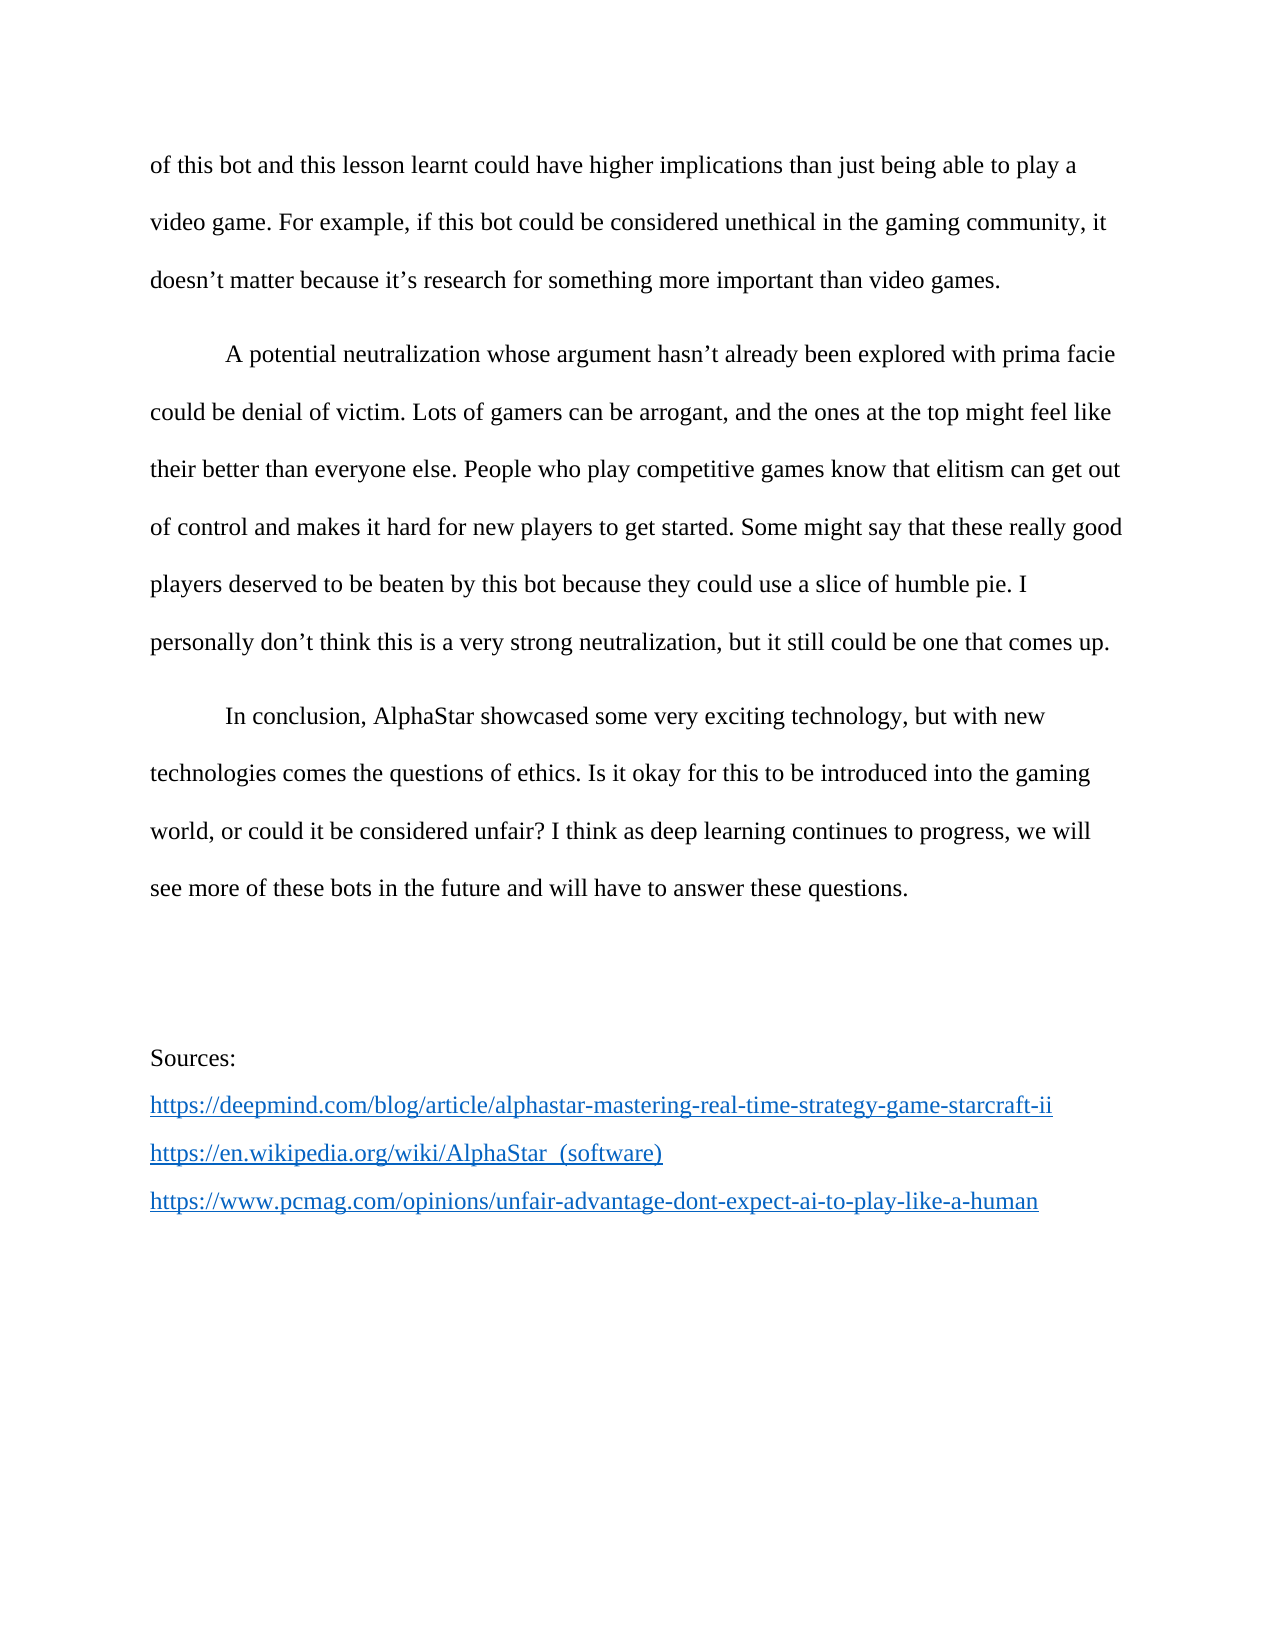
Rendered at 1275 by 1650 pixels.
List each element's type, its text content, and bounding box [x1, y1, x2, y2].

text Sources: [150, 1043, 1125, 1072]
text A potential neutralization whose argument hasn’t already been explored with prima facie could be denial of victim. Lots of gamers can be arrogant, and the ones at the top might feel like their better than everyone else. People who play competitive games know that elitism can get out of control and makes it hard for new players to get started. Some might say that these really good players deserved to be beaten by this bot because they could use a slice of humble pie. I personally don’t think this is a very strong neutralization, but it still could be one that comes up. [150, 339, 1125, 655]
text https://deepmind.com/blog/article/alphastar-mastering-real-time-strategy-game-starcraft-ii [150, 1091, 1125, 1119]
text https://www.pcmag.com/opinions/unfair-advantage-dont-expect-ai-to-play-like-a-human [150, 1186, 1125, 1215]
text https://en.wikipedia.org/wiki/AlphaStar_(software) [150, 1138, 1125, 1167]
text In conclusion, AlphaStar showcased some very exciting technology, but with new technologies comes the questions of ethics. Is it okay for this to be introduced into the gaming world, or could it be considered unfair? I think as deep learning continues to progress, we will see more of these bots in the future and will have to answer these questions. [150, 701, 1125, 902]
